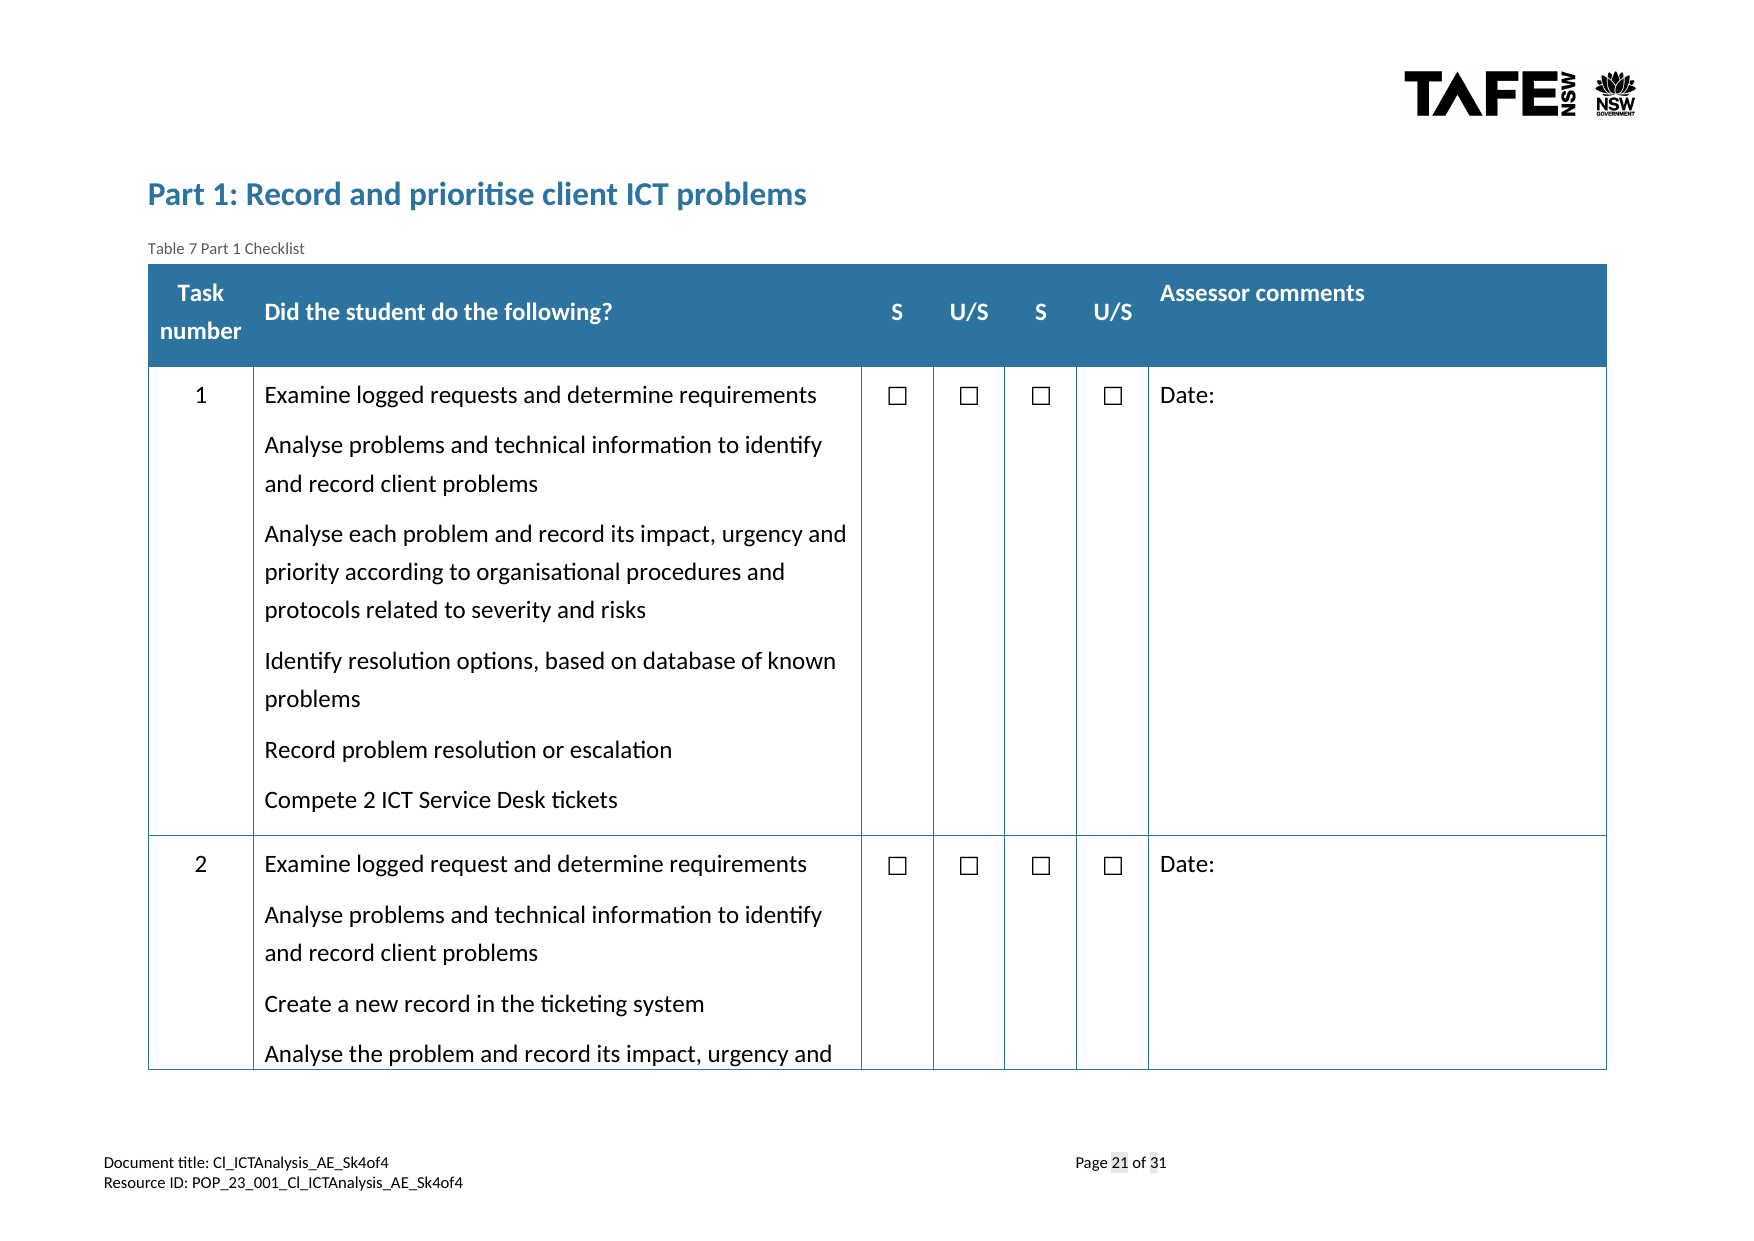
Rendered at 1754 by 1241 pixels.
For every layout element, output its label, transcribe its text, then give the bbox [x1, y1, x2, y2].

table_header Assessor comments [1149, 265, 1606, 366]
table_header U/S [1077, 265, 1148, 366]
table_cell Date: [1149, 367, 1606, 835]
table_cell 2 [149, 836, 253, 1069]
table_header S [1005, 265, 1076, 366]
table_cell Examine logged requests and determine requirements Analyse problems and technical information to identify and record client problems Analyse each problem and record its impact, urgency and priority according to organisational procedures and protocols related to severity and risks Identify resolution options, based on database of known problems Record problem resolution or escalation Compete 2 ICT Service Desk tickets [254, 367, 861, 835]
table_header U/S [934, 265, 1004, 366]
table_cell Date: [1149, 836, 1606, 1069]
table_cell 1 [149, 367, 253, 835]
table_header Did the student do the following? [254, 265, 861, 366]
subtitle Part 1: Record and prioritise client ICT problems [148, 173, 1606, 213]
table_header S [862, 265, 933, 366]
table_header Task number [149, 265, 253, 366]
picture [1404, 71, 1636, 116]
